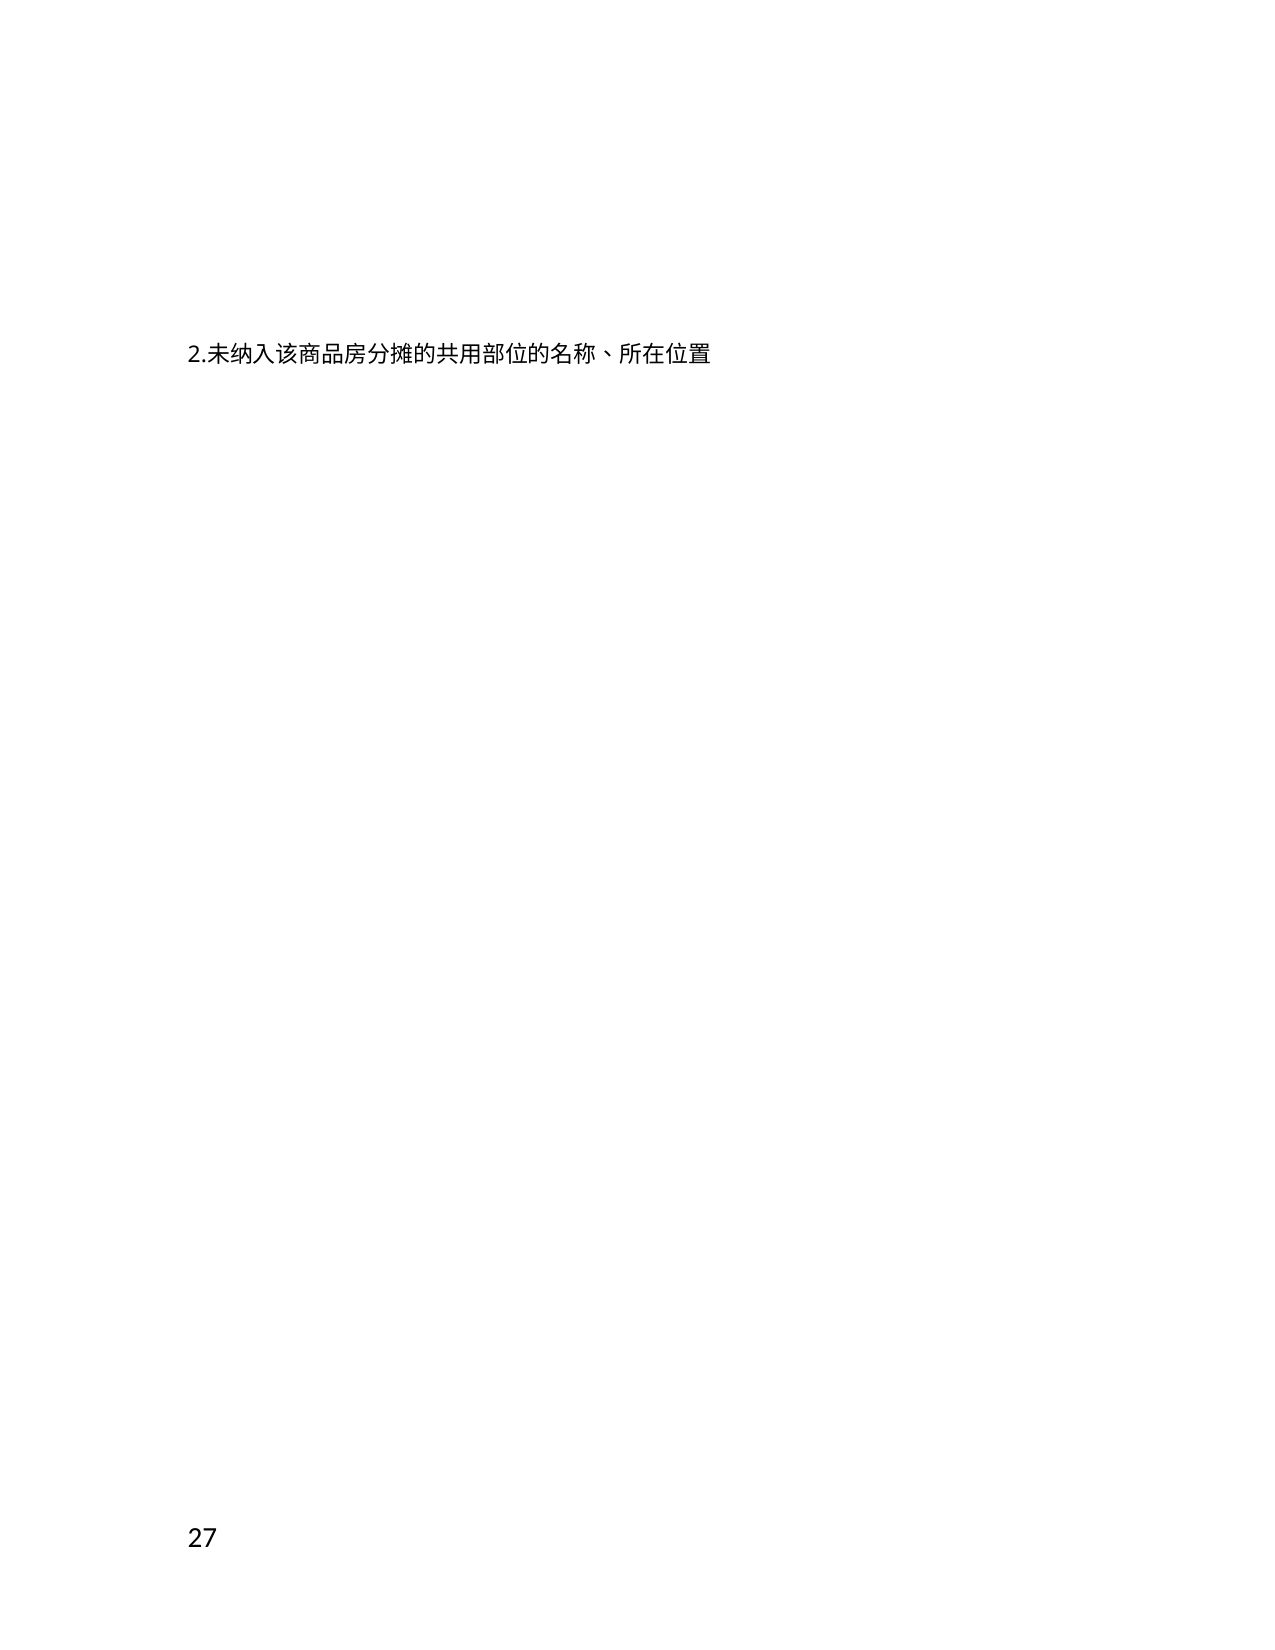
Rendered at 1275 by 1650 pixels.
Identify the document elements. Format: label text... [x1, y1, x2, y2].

text 2.未纳入该商品房分摊的共用部位的名称、所在位置 [187, 325, 1087, 369]
